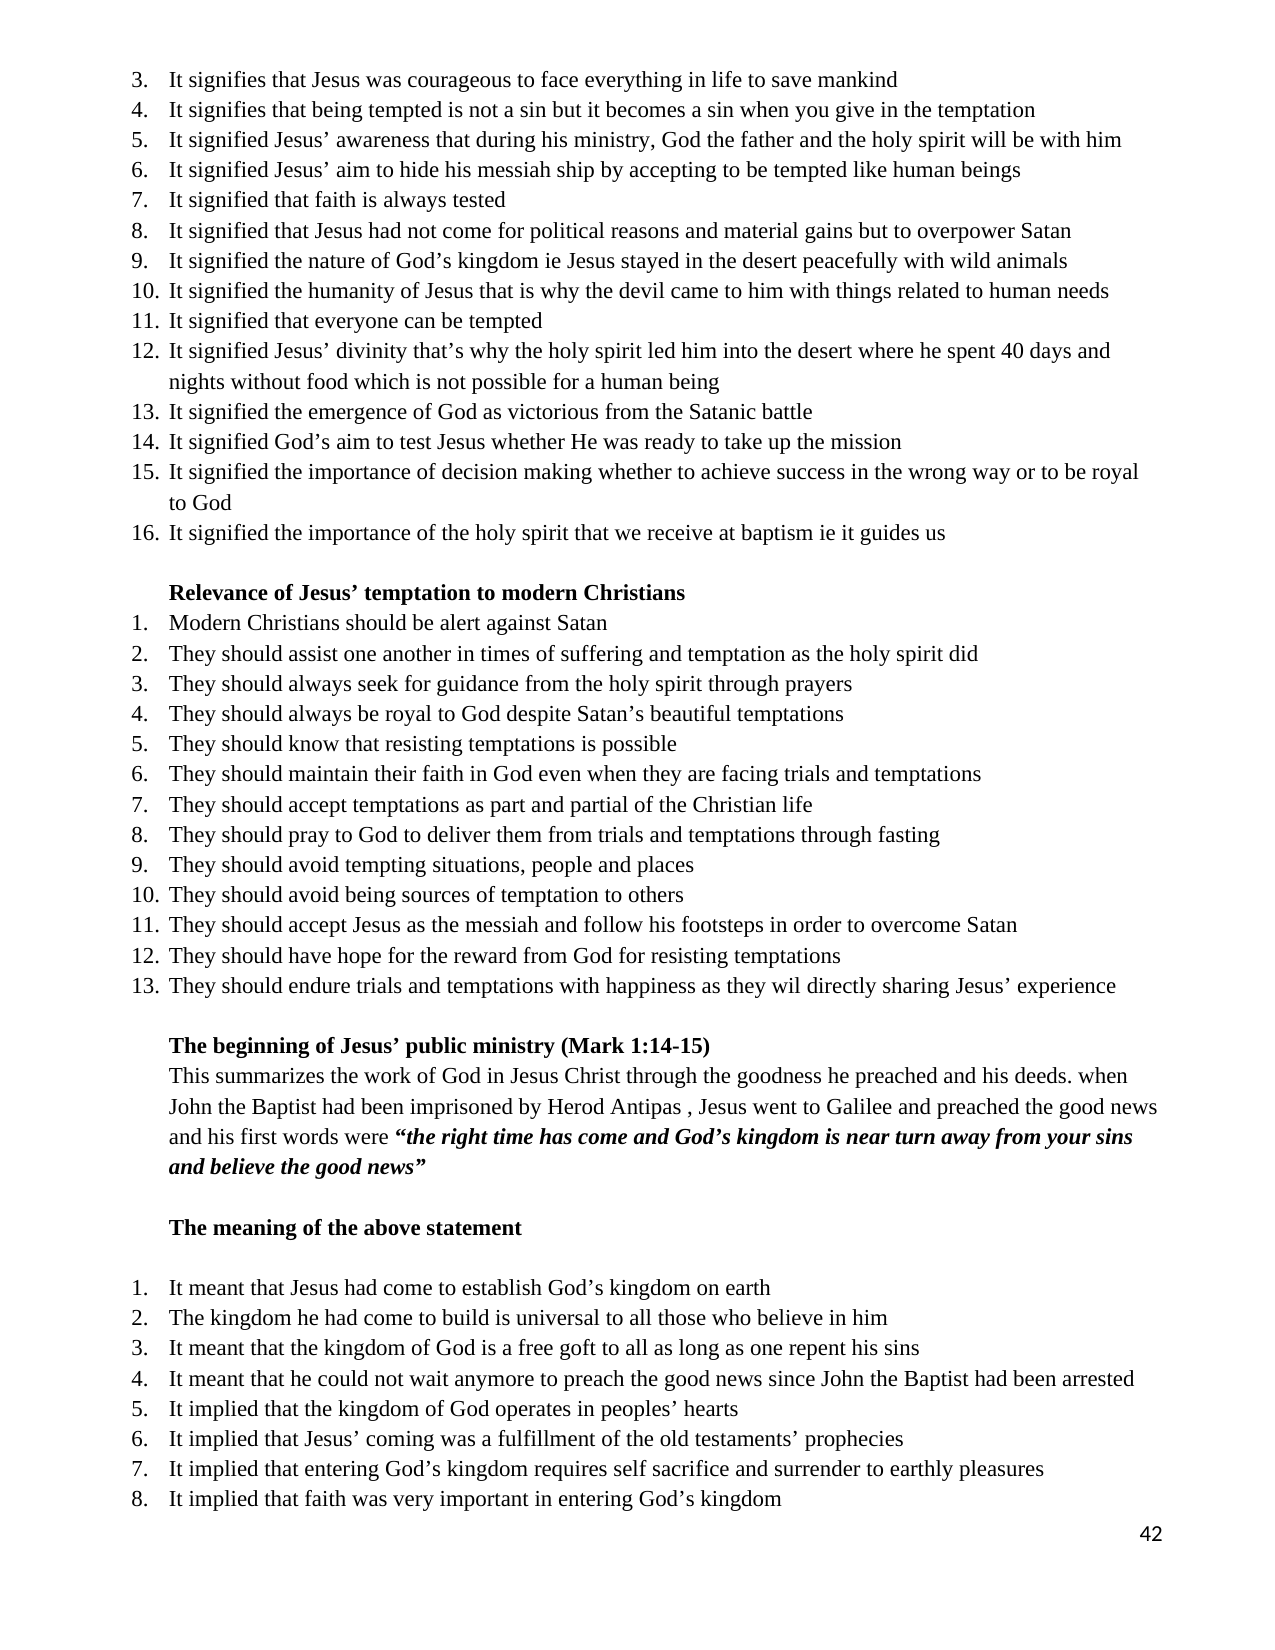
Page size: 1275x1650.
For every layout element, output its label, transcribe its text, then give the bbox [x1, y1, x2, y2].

list It implied that faith was very important in entering God’s kingdom [131, 1485, 1162, 1512]
list They should endure trials and temptations with happiness as they wil directly sharing Jesus’ experience [131, 972, 1162, 998]
list They should accept Jesus as the messiah and follow his footsteps in order to overcome Satan [131, 911, 1162, 938]
list They should assist one another in times of suffering and temptation as the holy spirit did [131, 639, 1162, 666]
list It meant that the kingdom of God is a free goft to all as long as one repent his sins [131, 1334, 1162, 1361]
list This summarizes the work of God in Jesus Christ through the goodness he preached and his deeds. when John the Baptist had been imprisoned by Herod Antipas , Jesus went to Galilee and preached the good news and his first words were “the right time has come and God’s kingdom is near turn away from your sins and believe the good news” [169, 1062, 1162, 1179]
list The kingdom he had come to build is universal to all those who believe in him [131, 1304, 1162, 1331]
list It signified the importance of the holy spirit that we receive at baptism ie it guides us [131, 519, 1162, 545]
list It implied that the kingdom of God operates in peoples’ hearts [131, 1395, 1162, 1421]
list It meant that he could not wait anymore to preach the good news since John the Baptist had been arrested [131, 1364, 1162, 1391]
list It signified the nature of God’s kingdom ie Jesus stayed in the desert peacefully with wild animals [131, 247, 1162, 273]
list It signified Jesus’ divinity that’s why the holy spirit led him into the desert where he spent 40 days and nights without food which is not possible for a human being [131, 337, 1162, 394]
list They should pray to God to deliver them from trials and temptations through fasting [131, 821, 1162, 847]
list It signified Jesus’ awareness that during his ministry, God the father and the holy spirit will be with him [131, 126, 1162, 152]
list They should avoid tempting situations, people and places [131, 851, 1162, 877]
list The meaning of the above statement [169, 1213, 1162, 1240]
list They should avoid being sources of temptation to others [131, 881, 1162, 908]
list It signifies that being tempted is not a sin but it becomes a sin when you give in the temptation [131, 96, 1162, 122]
list It signified that Jesus had not come for political reasons and material gains but to overpower Satan [131, 217, 1162, 243]
list It implied that entering God’s kingdom requires self sacrifice and surrender to earthly pleasures [131, 1455, 1162, 1482]
list They should know that resisting temptations is possible [131, 730, 1162, 757]
list Modern Christians should be alert against Satan [131, 609, 1162, 636]
list It signified God’s aim to test Jesus whether He was ready to take up the mission [131, 428, 1162, 454]
list They should accept temptations as part and partial of the Christian life [131, 791, 1162, 817]
list It signified the humanity of Jesus that is why the devil came to him with things related to human needs [131, 277, 1162, 303]
list They should always seek for guidance from the holy spirit through prayers [131, 670, 1162, 696]
list It implied that Jesus’ coming was a fulfillment of the old testaments’ prophecies [131, 1425, 1162, 1451]
list The beginning of Jesus’ public ministry (Mark 1:14-15) [169, 1032, 1162, 1059]
list It signified the emergence of God as victorious from the Satanic battle [131, 398, 1162, 424]
list It signified that faith is always tested [131, 186, 1162, 213]
list Relevance of Jesus’ temptation to modern Christians [169, 579, 1162, 606]
list It signified Jesus’ aim to hide his messiah ship by accepting to be tempted like human beings [131, 156, 1162, 183]
list It signified the importance of decision making whether to achieve success in the wrong way or to be royal to God [131, 458, 1162, 515]
list They should always be royal to God despite Satan’s beautiful temptations [131, 700, 1162, 726]
list They should have hope for the reward from God for resisting temptations [131, 942, 1162, 968]
list It meant that Jesus had come to establish God’s kingdom on earth [131, 1274, 1162, 1300]
list It signifies that Jesus was courageous to face everything in life to save mankind [131, 66, 1162, 92]
list They should maintain their faith in God even when they are facing trials and temptations [131, 760, 1162, 787]
list It signified that everyone can be tempted [131, 307, 1162, 334]
